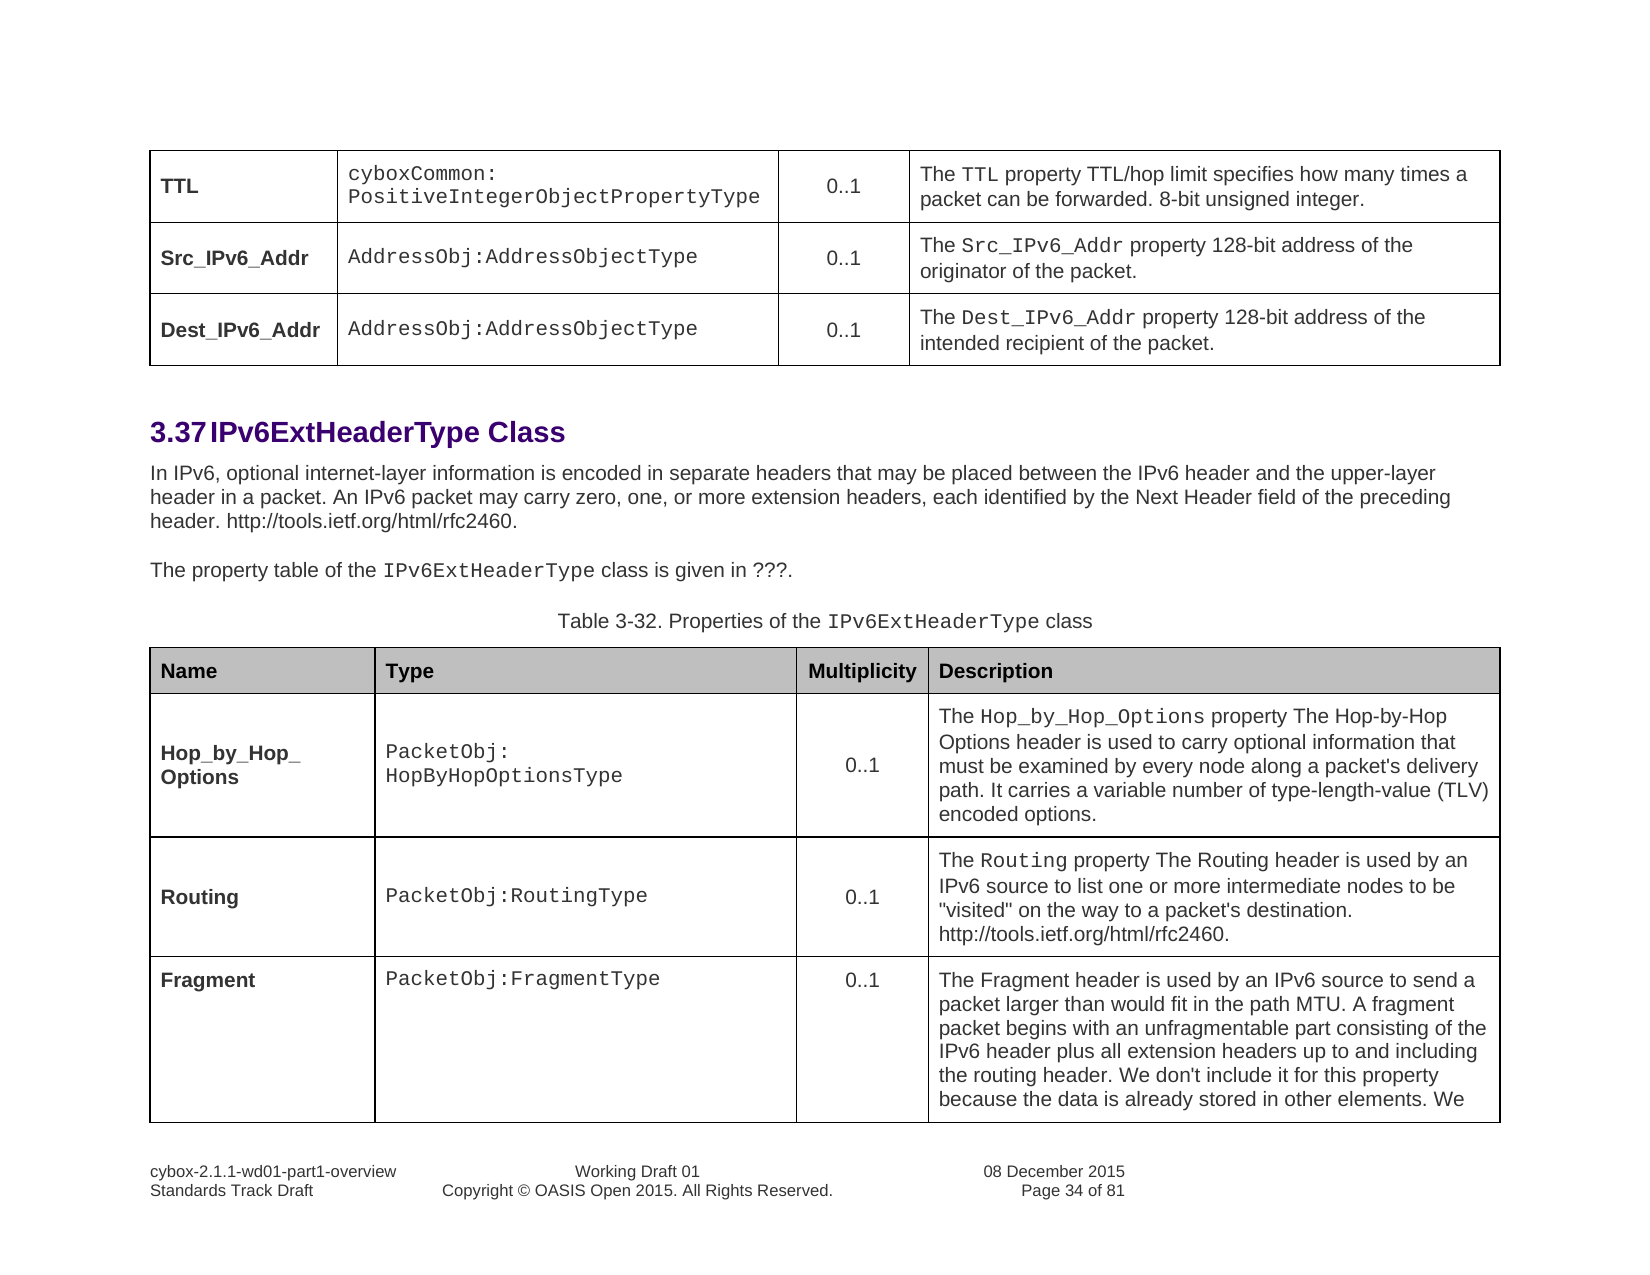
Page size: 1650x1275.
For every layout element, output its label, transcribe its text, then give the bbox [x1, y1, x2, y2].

table_cell 0..1 [779, 151, 909, 222]
table_cell 0..1 [779, 223, 909, 293]
table_cell The Dest_IPv6_Addr property 128-bit address of the intended recipient of the packet. [910, 294, 1499, 365]
table_cell Routing [151, 838, 374, 956]
text In IPv6, optional internet-layer information is encoded in separate headers that may be placed between the IPv6 header and the upper-layer header in a packet. An IPv6 packet may carry zero, one, or more extension headers, each identified by the Next Header field of the preceding header. http://tools.ietf.org/html/rfc2460. [150, 461, 1500, 533]
table_header Multiplicity [797, 648, 928, 693]
table_cell Dest_IPv6_Addr [151, 294, 337, 365]
table_cell Hop_by_Hop_ Options [151, 694, 374, 836]
table_header Type [376, 648, 796, 693]
table_cell cyboxCommon: PositiveIntegerObjectPropertyType [338, 151, 778, 222]
table_cell 0..1 [797, 838, 928, 956]
table_cell PacketObj: HopByHopOptionsType [376, 694, 796, 836]
table_cell 0..1 [797, 957, 928, 1122]
table_cell The Routing property The Routing header is used by an IPv6 source to list one or more intermediate nodes to be "visited" on the way to a packet's destination. http://tools.ietf.org/html/rfc2460. [929, 838, 1499, 956]
table_cell The Hop_by_Hop_Options property The Hop-by-Hop Options header is used to carry optional information that must be examined by every node along a packet's delivery path. It carries a variable number of type-length-value (TLV) encoded options. [929, 694, 1499, 836]
text The property table of the IPv6ExtHeaderType class is given in ???. [150, 558, 1500, 584]
table_cell PacketObj:FragmentType [376, 957, 796, 1122]
table_cell 0..1 [779, 294, 909, 365]
table_cell TTL [151, 151, 337, 222]
table_cell AddressObj:AddressObjectType [338, 223, 778, 293]
table_header Description [929, 648, 1499, 693]
subtitle IPv6ExtHeaderType Class [150, 415, 1500, 448]
table_cell AddressObj:AddressObjectType [338, 294, 778, 365]
table_cell Fragment [151, 957, 374, 1122]
table_cell The Src_IPv6_Addr property 128-bit address of the originator of the packet. [910, 223, 1499, 293]
table_header Name [151, 648, 374, 693]
table_cell Src_IPv6_Addr [151, 223, 337, 293]
table_cell The TTL property TTL/hop limit specifies how many times a packet can be forwarded. 8-bit unsigned integer. [910, 151, 1499, 222]
table_cell 0..1 [797, 694, 928, 836]
table_cell PacketObj:RoutingType [376, 838, 796, 956]
